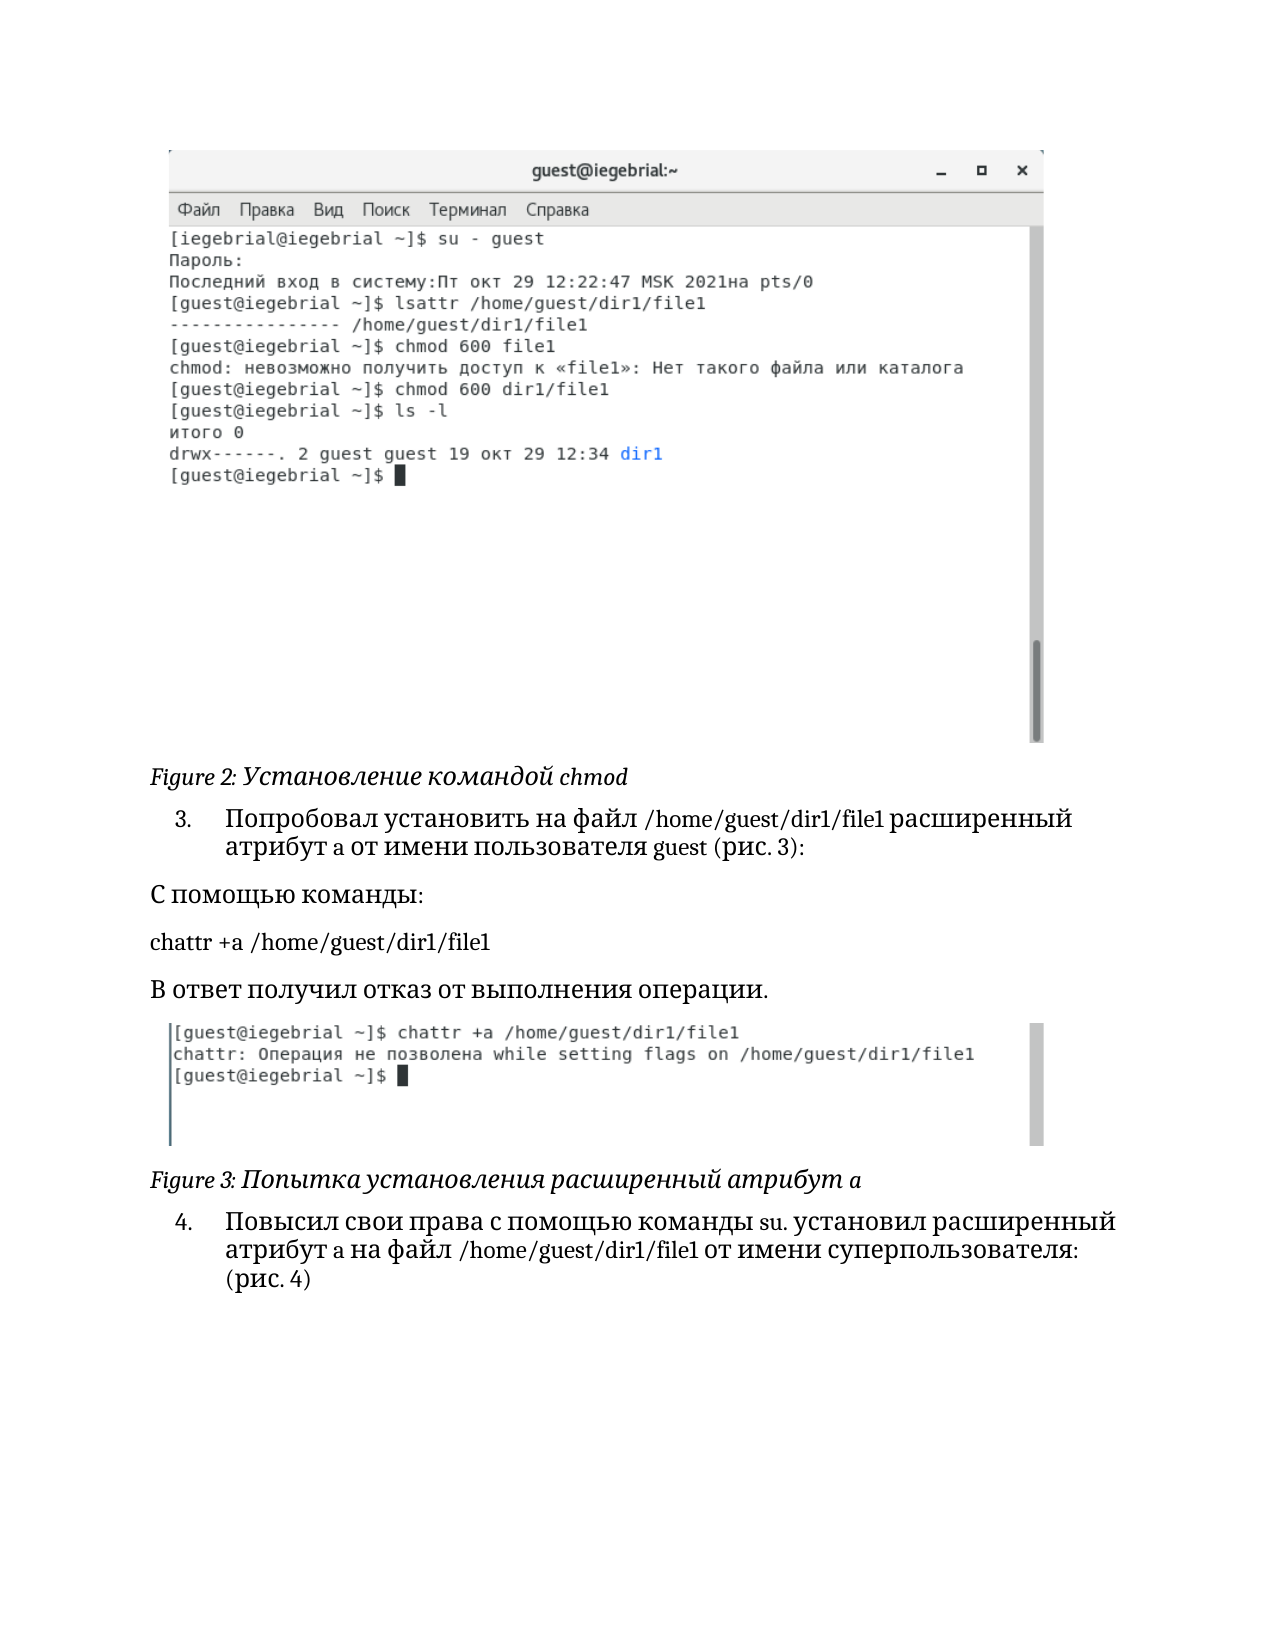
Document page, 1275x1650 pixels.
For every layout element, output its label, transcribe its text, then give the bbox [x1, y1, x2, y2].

text chattr +a /home/guest/dir1/file1 [150, 928, 1125, 957]
list Попробовал установить на файл /home/guest/dir1/file1 расширенный атрибут a от имени пользователя guest (рис. 3): [175, 804, 1125, 862]
picture [168, 150, 1044, 743]
text С помощью команды: [150, 881, 1125, 909]
text Figure 3: Попытка установления расширенный атрибут a [150, 1166, 1125, 1195]
list Повысил свои права с помощью команды su. установил расширенный атрибут a на файл /home/guest/dir1/file1 от имени суперпользователя:(рис. 4) [175, 1208, 1125, 1294]
picture [168, 1023, 1044, 1146]
text В ответ получил отказ от выполнения операции. [150, 976, 1125, 1004]
text Figure 2: Установление командой chmod [150, 763, 1125, 792]
